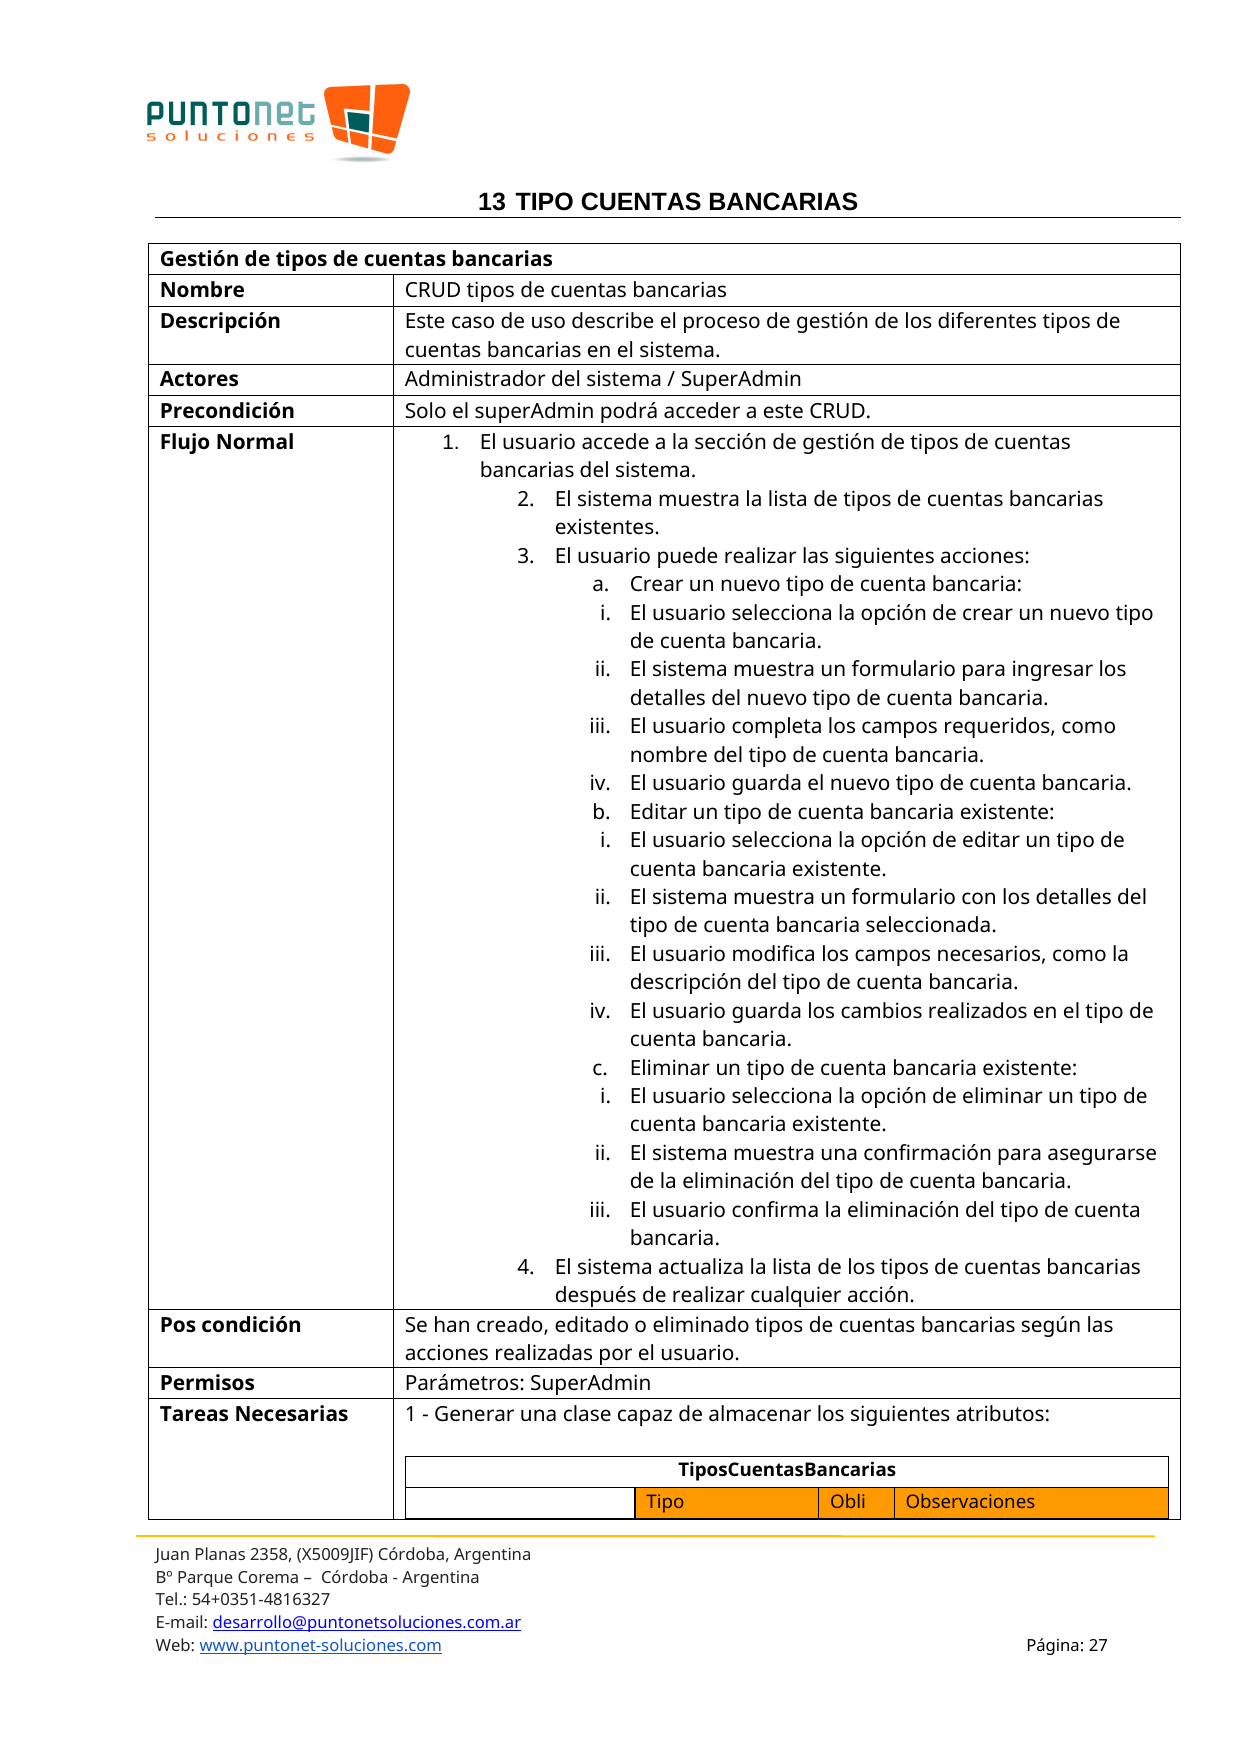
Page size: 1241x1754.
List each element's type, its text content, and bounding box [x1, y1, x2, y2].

table_cell Permisos [149, 1368, 393, 1398]
table_cell Este caso de uso describe el proceso de gestión de los diferentes tipos de cuentas bancarias en el sistema. [394, 307, 1180, 363]
subtitle Tipo Cuentas Bancarias [155, 190, 1181, 217]
table_cell Solo el superAdmin podrá acceder a este CRUD. [394, 396, 1180, 426]
table_header Gestión de tipos de cuentas bancarias [149, 244, 1180, 274]
table_cell Nombre [149, 275, 393, 306]
table_cell Parámetros: SuperAdmin [394, 1368, 1180, 1398]
table_cell Se han creado, editado o eliminado tipos de cuentas bancarias según las acciones realizadas por el usuario. [394, 1310, 1180, 1367]
picture [137, 73, 412, 166]
table_cell Tareas Necesarias [149, 1399, 393, 1519]
table_cell Administrador del sistema / SuperAdmin [394, 365, 1180, 395]
table_cell Flujo Normal [149, 427, 393, 1309]
table_cell Actores [149, 365, 393, 395]
table_cell Pos condición [149, 1310, 393, 1367]
table_cell Precondición [149, 396, 393, 426]
table_cell Descripción [149, 307, 393, 363]
table_cell CRUD tipos de cuentas bancarias [394, 275, 1180, 306]
